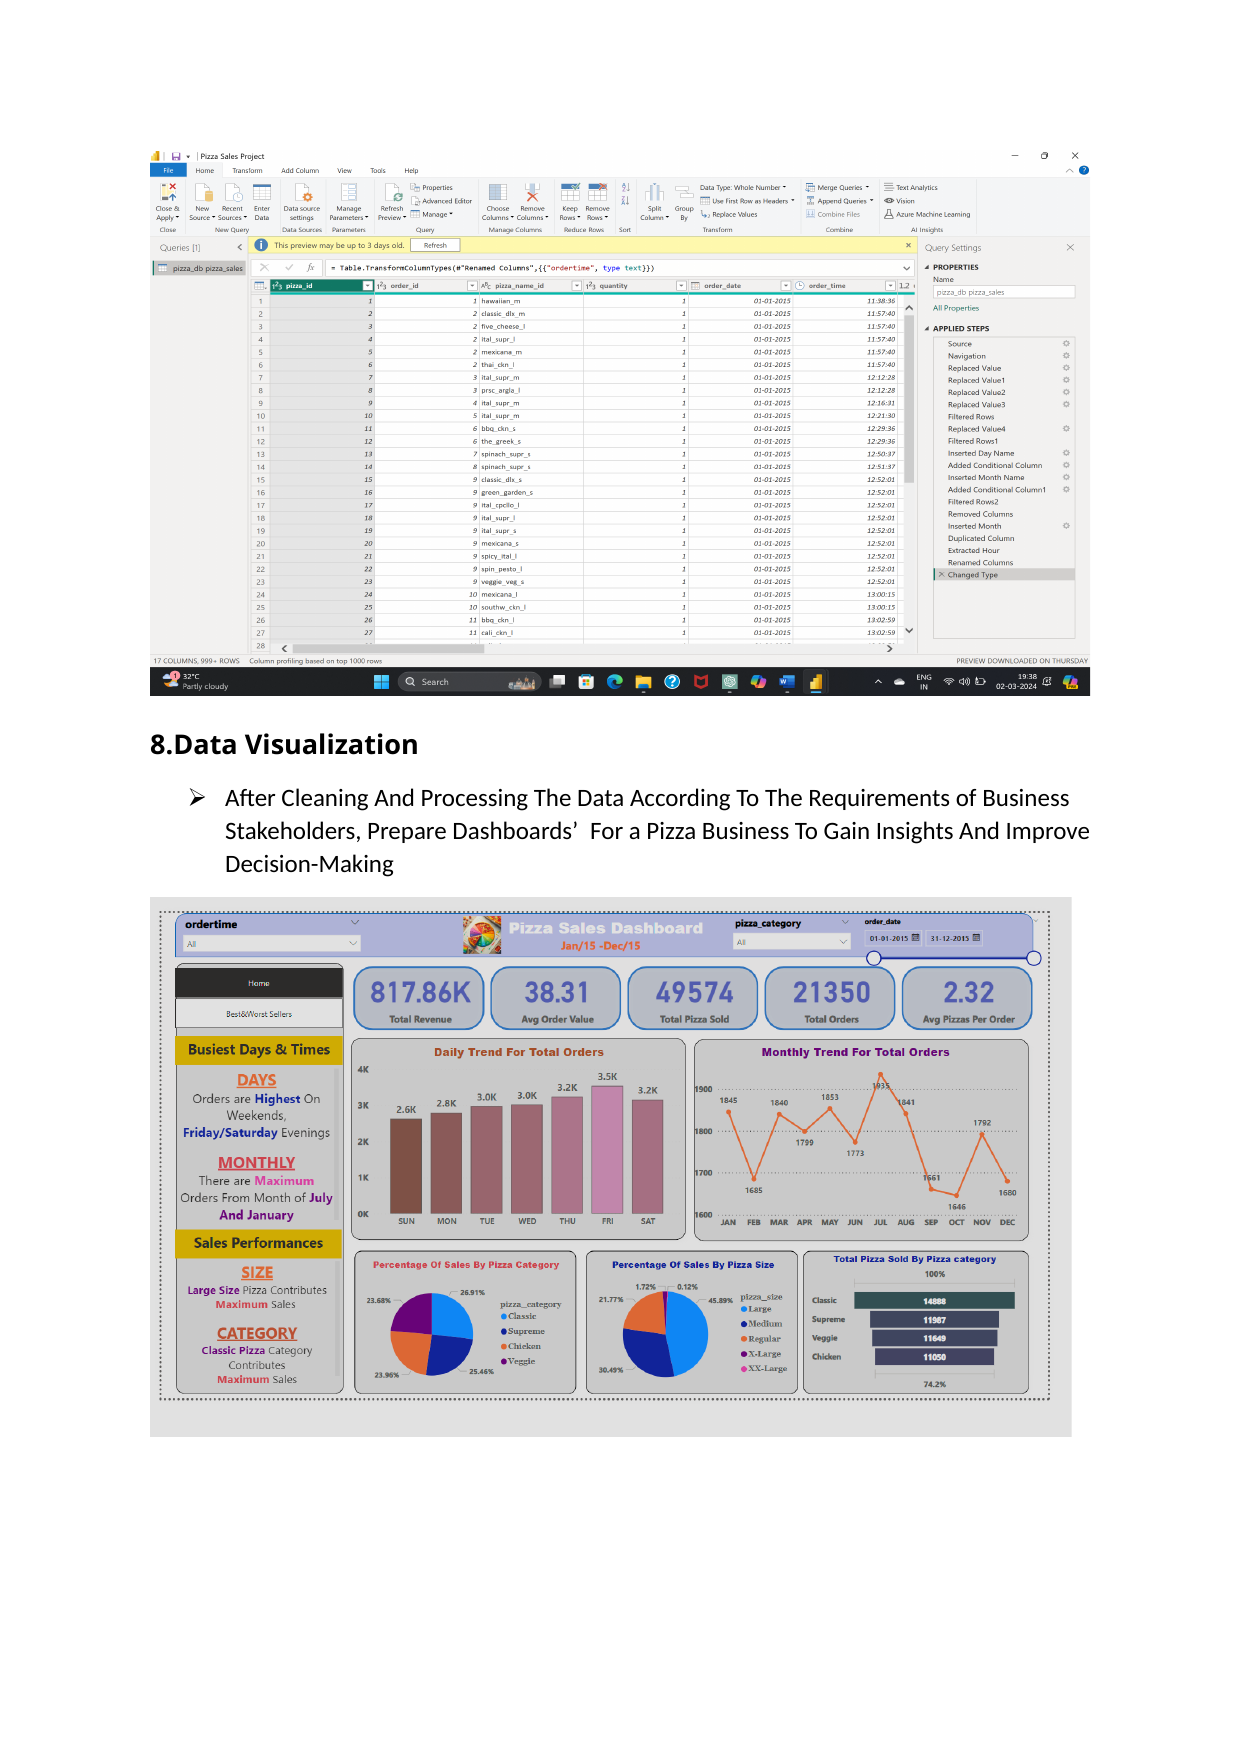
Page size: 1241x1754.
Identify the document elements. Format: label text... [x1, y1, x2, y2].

text 8.Data Visualization [150, 726, 1090, 763]
list After Cleaning And Processing The Data According To The Requirements of Business Stakeholders, Prepare Dashboards’ For a Pizza Business To Gain Insights And Improve Decision-Making [187, 782, 1090, 879]
picture [150, 150, 1091, 696]
picture [150, 897, 1072, 1437]
